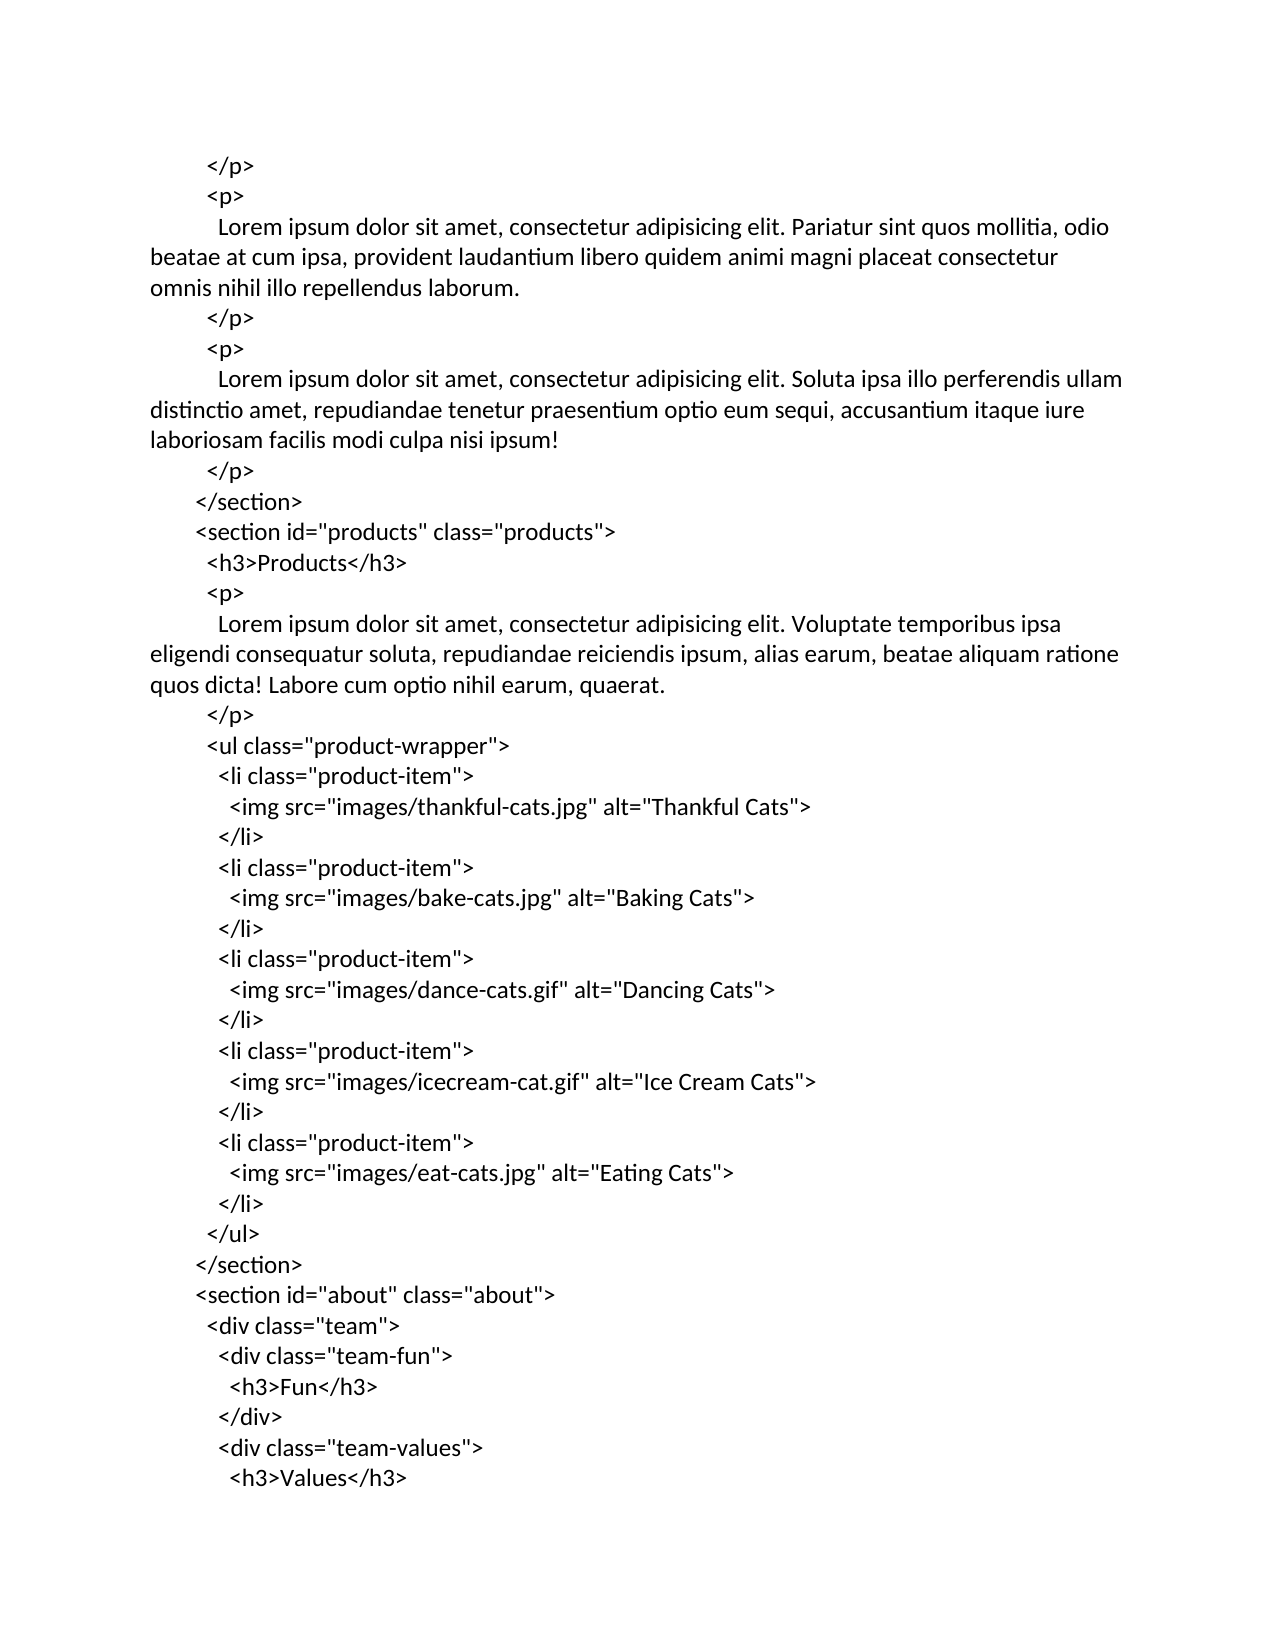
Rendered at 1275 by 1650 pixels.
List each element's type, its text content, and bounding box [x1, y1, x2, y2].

text </p> [150, 303, 1125, 333]
text <p> [150, 333, 1125, 364]
text <ul class="product-wrapper"> [150, 730, 1125, 760]
text <p> [150, 181, 1125, 211]
text </p> [150, 699, 1125, 730]
text <h3>Products</h3> [150, 547, 1125, 577]
text </li> [150, 1004, 1125, 1035]
text </li> [150, 1096, 1125, 1127]
text <img src="images/thankful-cats.jpg" alt="Thankful Cats"> [150, 791, 1125, 821]
text </div> [150, 1401, 1125, 1432]
text <li class="product-item"> [150, 760, 1125, 791]
text </li> [150, 1188, 1125, 1218]
text <h3>Fun</h3> [150, 1371, 1125, 1401]
text <div class="team-values"> [150, 1432, 1125, 1462]
text <div class="team"> [150, 1310, 1125, 1340]
text </p> [150, 150, 1125, 181]
text <li class="product-item"> [150, 943, 1125, 974]
text </li> [150, 821, 1125, 852]
text <img src="images/icecream-cat.gif" alt="Ice Cream Cats"> [150, 1066, 1125, 1096]
text </section> [150, 486, 1125, 516]
text <img src="images/bake-cats.jpg" alt="Baking Cats"> [150, 882, 1125, 913]
text <section id="products" class="products"> [150, 516, 1125, 547]
text Lorem ipsum dolor sit amet, consectetur adipisicing elit. Soluta ipsa illo perferendis ullam distinctio amet, repudiandae tenetur praesentium optio eum sequi, accusantium itaque iure laboriosam facilis modi culpa nisi ipsum! [150, 364, 1125, 455]
text <section id="about" class="about"> [150, 1279, 1125, 1310]
text Lorem ipsum dolor sit amet, consectetur adipisicing elit. Pariatur sint quos mollitia, odio beatae at cum ipsa, provident laudantium libero quidem animi magni placeat consectetur omnis nihil illo repellendus laborum. [150, 211, 1125, 303]
text <p> [150, 577, 1125, 608]
text Lorem ipsum dolor sit amet, consectetur adipisicing elit. Voluptate temporibus ipsa eligendi consequatur soluta, repudiandae reiciendis ipsum, alias earum, beatae aliquam ratione quos dicta! Labore cum optio nihil earum, quaerat. [150, 608, 1125, 699]
text <img src="images/eat-cats.jpg" alt="Eating Cats"> [150, 1157, 1125, 1188]
text <h3>Values</h3> [150, 1462, 1125, 1493]
text <img src="images/dance-cats.gif" alt="Dancing Cats"> [150, 974, 1125, 1004]
text </li> [150, 913, 1125, 943]
text <li class="product-item"> [150, 1035, 1125, 1066]
text </p> [150, 455, 1125, 486]
text <li class="product-item"> [150, 1127, 1125, 1157]
text </ul> [150, 1218, 1125, 1249]
text <div class="team-fun"> [150, 1340, 1125, 1371]
text </section> [150, 1249, 1125, 1279]
text <li class="product-item"> [150, 852, 1125, 882]
